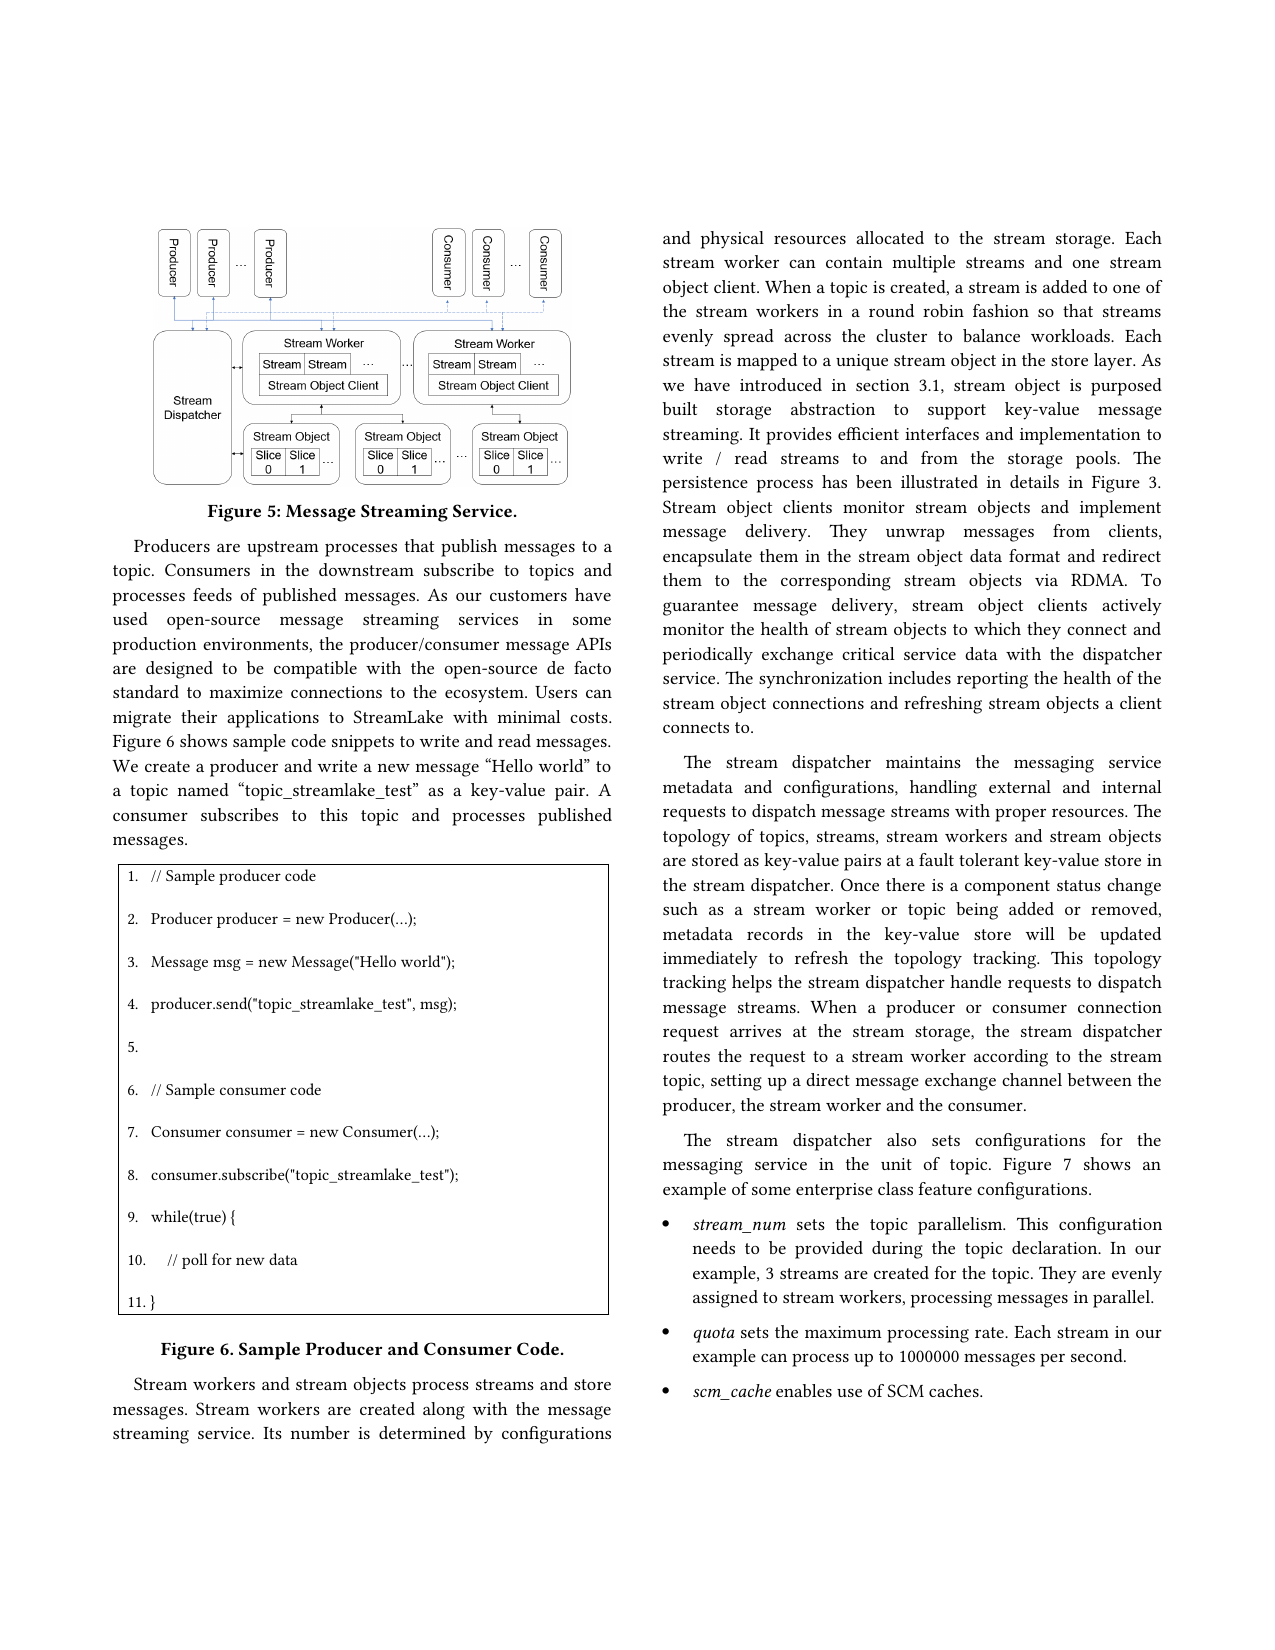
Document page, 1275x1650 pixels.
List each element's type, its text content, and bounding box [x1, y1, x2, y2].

list quota sets the maximum processing rate. Each stream in our example can process up to 1000000 messages per second. [662, 1322, 1162, 1367]
text The stream dispatcher also sets configurations for the messaging service in the unit of topic. Figure 7 shows an example of some enterprise class feature configurations. [662, 1129, 1162, 1200]
text 10. // poll for new data [119, 1247, 608, 1269]
text 9. while(true) { [119, 1205, 608, 1227]
text Producers are upstream processes that publish messages to a topic. Consumers in the downstream subscribe to topics and processes feeds of published messages. As our customers have used open-source message streaming services in some production environments, the producer/consumer message APIs are designed to be compatible with the open-source de facto standard to maximize connections to the ecosystem. Users can migrate their applications to StreamLake with minimal costs. Figure 6 shows sample code snippets to write and read messages. We create a producer and write a new message “Hello world” to a topic named “topic_streamlake_test” as a key-value pair. A consumer subscribes to this topic and processes published messages. [112, 535, 612, 850]
text The stream dispatcher maintains the messaging service metadata and configurations, handling external and internal requests to dispatch message streams with proper resources. The topology of topics, streams, stream workers and stream objects are stored as key-value pairs at a fault tolerant key-value store in the stream dispatcher. Once there is a component status change such as a stream worker or topic being added or removed, metadata records in the key-value store will be updated immediately to refresh the topology tracking. This topology tracking helps the stream dispatcher handle requests to dispatch message streams. When a producer or consumer connection request arrives at the stream storage, the stream dispatcher routes the request to a stream worker according to the stream topic, setting up a direct message exchange channel between the producer, the stream worker and the consumer. [662, 752, 1162, 1116]
text 8. consumer.subscribe("topic_streamlake_test"); [119, 1162, 608, 1184]
text Stream workers and stream objects process streams and store messages. Stream workers are created along with the message streaming service. Its number is determined by configurations and physical resources allocated to the stream storage. Each stream worker can contain multiple streams and one stream object client. When a topic is created, a stream is added to one of the stream workers in a round robin fashion so that streams evenly spread across the cluster to balance workloads. Each stream is mapped to a unique stream object in the store layer. As we have introduced in section 3.1, stream object is purposed built storage abstraction to support key-value message streaming. It provides efficient interfaces and implementation to write / read streams to and from the storage pools. The persistence process has been illustrated in details in Figure 3. Stream object clients monitor stream objects and implement message delivery. They unwrap messages from clients, encapsulate them in the stream object data format and redirect them to the corresponding stream objects via RDMA. To guarantee message delivery, stream object clients actively monitor the health of stream objects to which they connect and periodically exchange critical service data with the dispatcher service. The synchronization includes reporting the health of the stream object connections and refreshing stream objects a client connects to. [662, 227, 1162, 738]
text 4. producer.send("topic_streamlake_test", msg); [119, 992, 608, 1014]
text 5. [119, 1034, 608, 1056]
text 7. Consumer consumer = new Consumer(...); [119, 1119, 608, 1142]
text Figure 5: Message Streaming Service. [112, 500, 612, 522]
text 3. Message msg = new Message("Hello world"); [119, 949, 608, 971]
text Figure 6. Sample Producer and Consumer Code. [112, 1339, 612, 1360]
text 1. // Sample producer code [119, 865, 608, 886]
list stream_num sets the topic parallelism. This configuration needs to be provided during the topic declaration. In our example, 3 streams are created for the topic. They are evenly assigned to stream workers, processing messages in parallel. [662, 1213, 1162, 1308]
text 11. } [119, 1290, 608, 1314]
picture [152, 227, 573, 487]
text 6. // Sample consumer code [119, 1077, 608, 1099]
text 2. Producer producer = new Producer(...); [119, 906, 608, 928]
list scm_cache enables use of SCM caches. [662, 1381, 1162, 1402]
